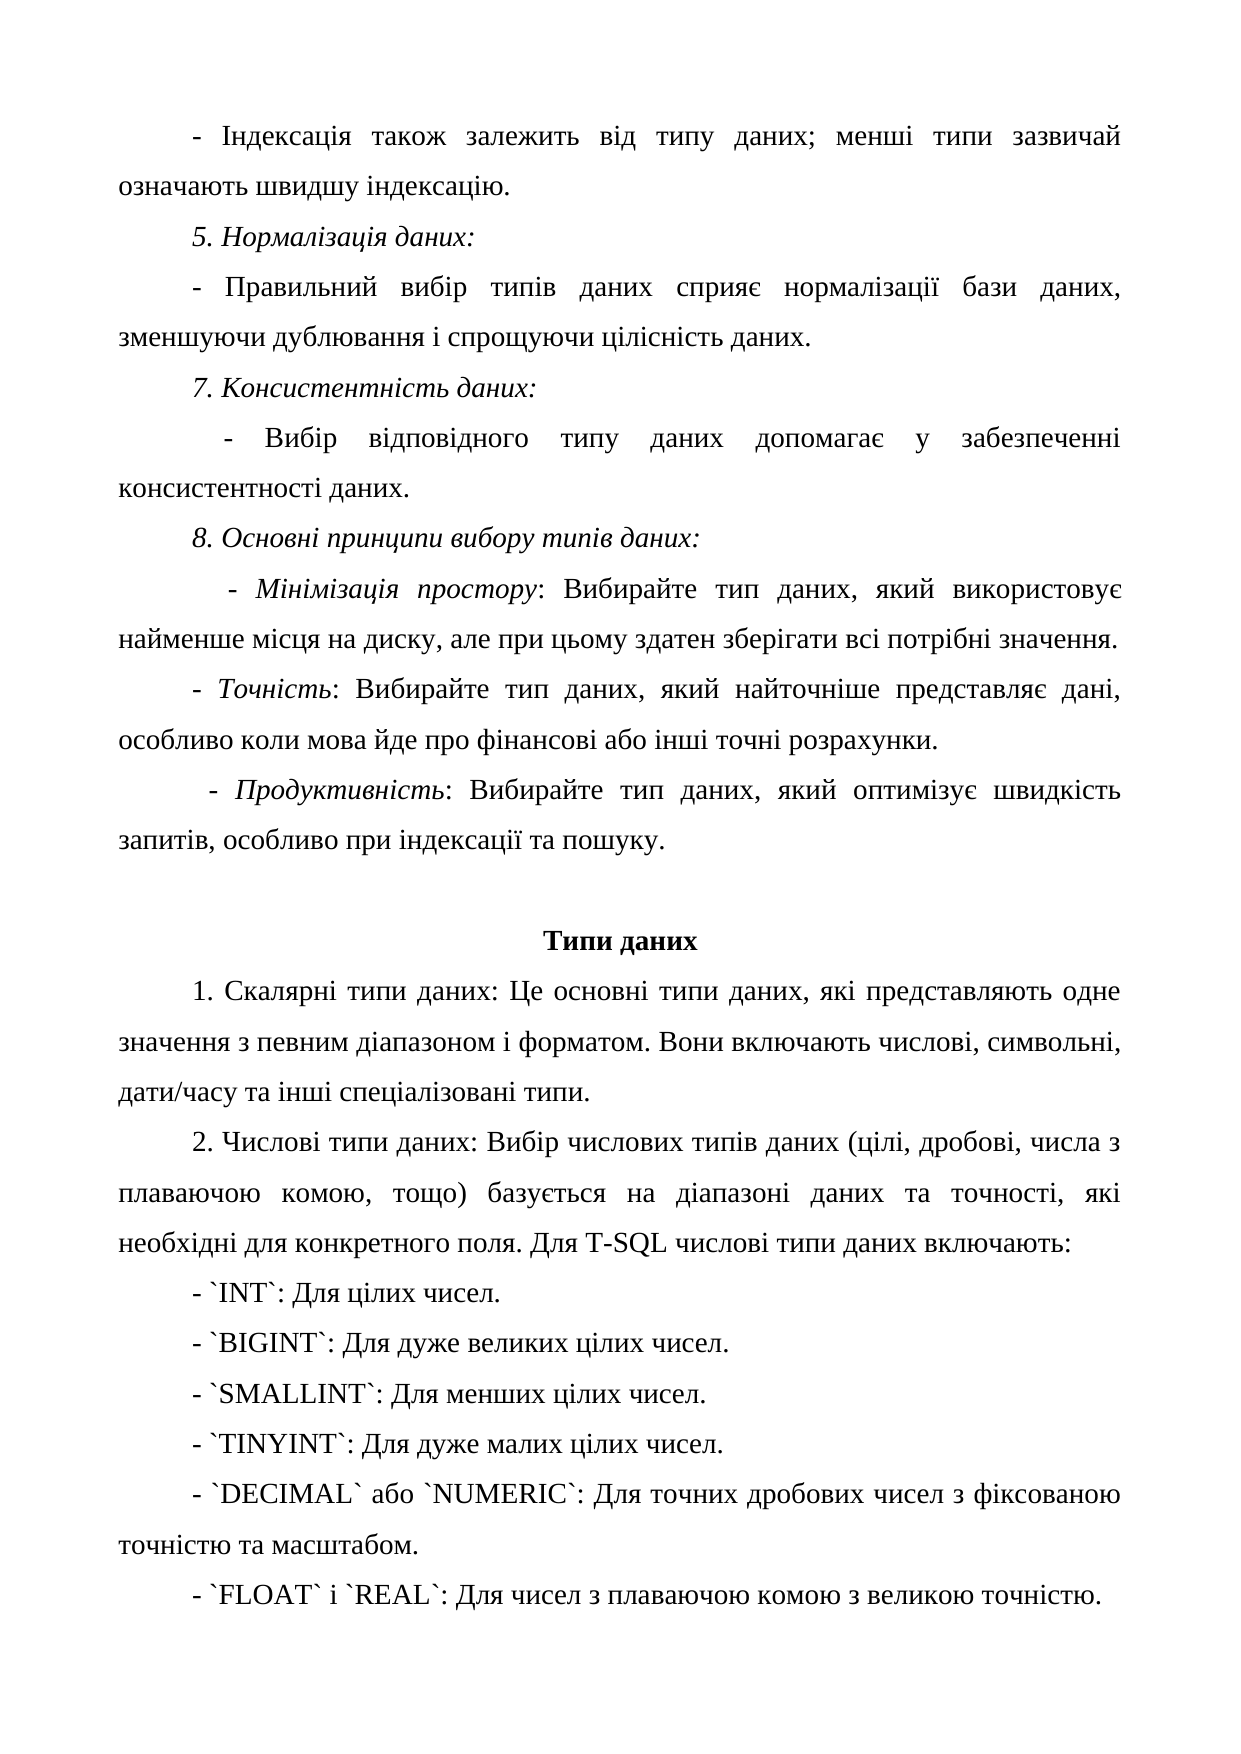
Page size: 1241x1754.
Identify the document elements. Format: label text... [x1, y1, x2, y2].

text 5. Нормалізація даних: [118, 219, 1122, 252]
text - Вибір відповідного типу даних допомагає у забезпеченні консистентності даних. [118, 420, 1122, 504]
text Типи даних [118, 923, 1122, 957]
text 8. Основні принципи вибору типів даних: [192, 521, 1122, 554]
text - Індексація також залежить від типу даних; менші типи зазвичай означають швидшу індексацію. [118, 118, 1122, 202]
text - Точність: Вибирайте тип даних, який найточніше представляє дані, особливо коли мова йде про фінансові або інші точні розрахунки. [118, 672, 1122, 755]
text - `FLOAT` і `REAL`: Для чисел з плаваючою комою з великою точністю. [118, 1577, 1122, 1611]
text - Правильний вибір типів даних сприяє нормалізації бази даних, зменшуючи дублювання і спрощуючи цілісність даних. [118, 269, 1122, 353]
text - `INT`: Для цілих чисел. [118, 1275, 1122, 1309]
text 1. Скалярні типи даних: Це основні типи даних, які представляють одне значення з певним діапазоном і форматом. Вони включають числові, символьні, дати/часу та інші спеціалізовані типи. [118, 973, 1122, 1108]
text - `BIGINT`: Для дуже великих цілих чисел. [118, 1326, 1122, 1359]
text 2. Числові типи даних: Вибір числових типів даних (цілі, дробові, числа з плаваючою комою, тощо) базується на діапазоні даних та точності, які необхідні для конкретного поля. Для T-SQL числові типи даних включають: [118, 1124, 1122, 1258]
text - `TINYINT`: Для дуже малих цілих чисел. [118, 1426, 1122, 1460]
text - Продуктивність: Вибирайте тип даних, який оптимізує швидкість запитів, особливо при індексації та пошуку. [118, 772, 1122, 856]
text 7. Консистентність даних: [118, 370, 1122, 403]
text - `DECIMAL` або `NUMERIC`: Для точних дробових чисел з фіксованою точністю та масштабом. [118, 1477, 1122, 1560]
text - `SMALLINT`: Для менших цілих чисел. [118, 1376, 1122, 1409]
text - Мінімізація простору: Вибирайте тип даних, який використовує найменше місця на диску, але при цьому здатен зберігати всі потрібні значення. [118, 571, 1122, 655]
